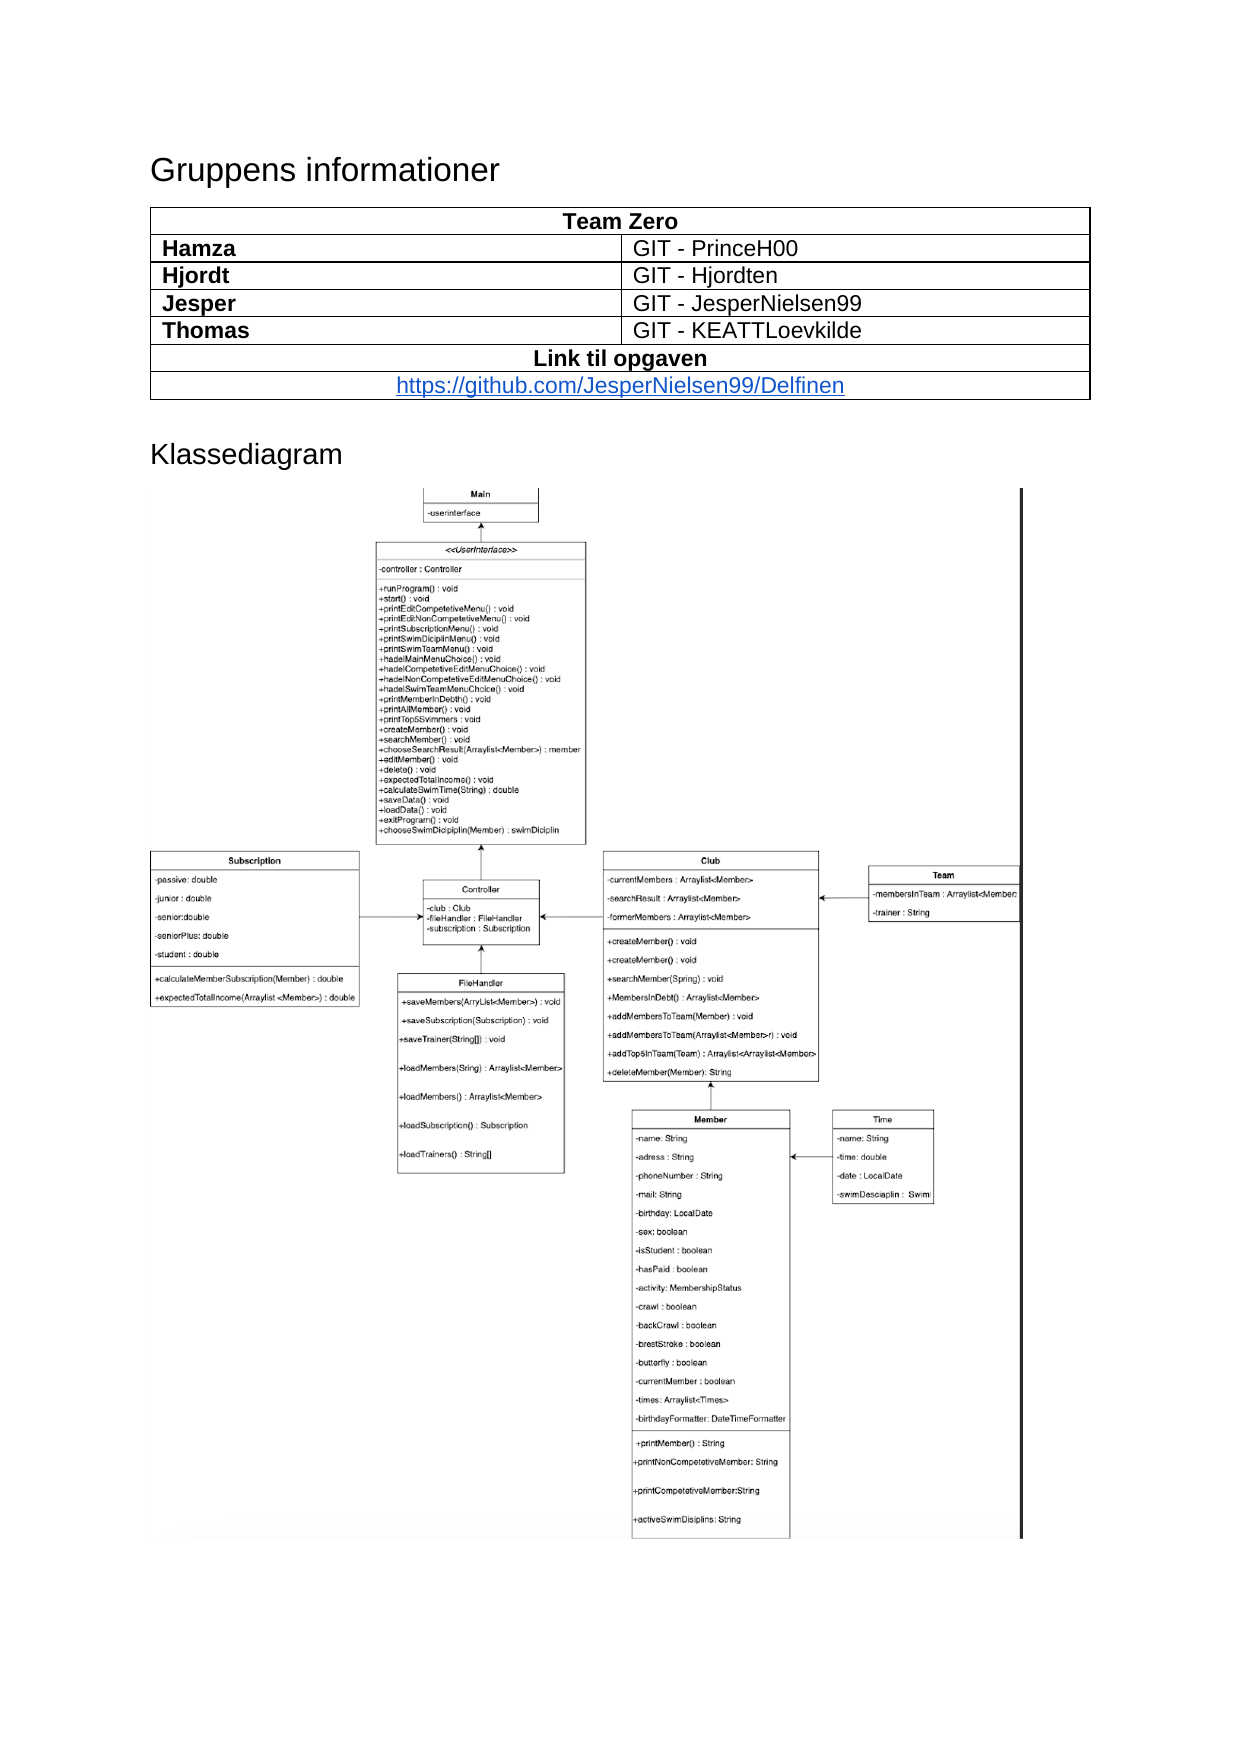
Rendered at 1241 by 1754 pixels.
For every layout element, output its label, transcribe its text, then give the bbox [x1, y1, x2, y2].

table_cell Link til opgaven [151, 345, 1089, 371]
subtitle Gruppens informationer [150, 150, 1090, 188]
table_cell GIT - KEATTLoevkilde [622, 317, 1089, 344]
table_cell Thomas [151, 317, 621, 344]
table_cell GIT - JesperNielsen99 [622, 290, 1089, 316]
picture [150, 488, 1023, 1539]
table_cell https://github.com/JesperNielsen99/Delfinen [151, 372, 1089, 398]
table_cell Hamza [151, 235, 621, 261]
table_cell Hjordt [151, 263, 621, 289]
table_cell GIT - PrinceH00 [622, 235, 1089, 261]
subtitle Klassediagram [150, 437, 1090, 471]
table_cell GIT - Hjordten [622, 263, 1089, 289]
table_header Team Zero [151, 208, 1089, 234]
table_cell Jesper [151, 290, 621, 316]
